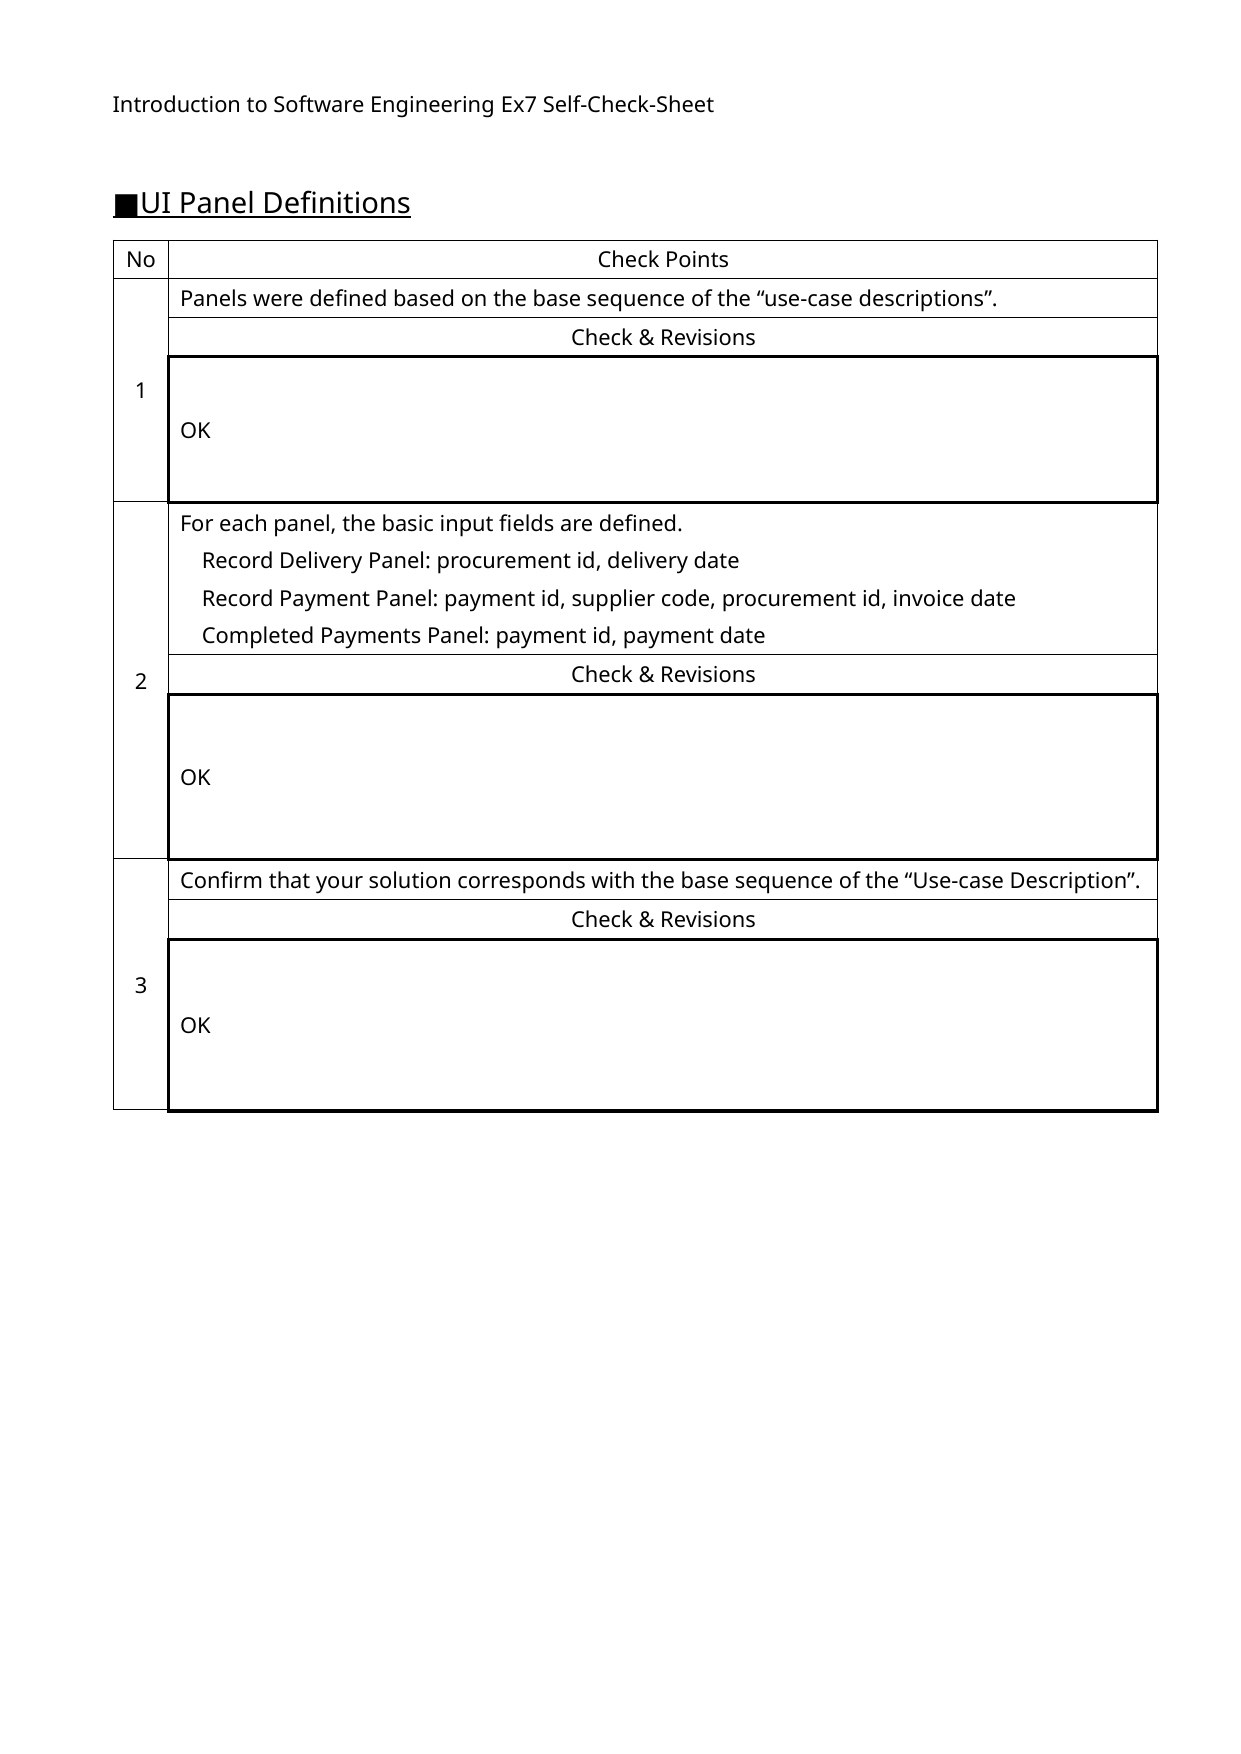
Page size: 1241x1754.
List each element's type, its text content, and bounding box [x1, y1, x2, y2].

table_cell OK [170, 941, 1156, 1109]
table_cell OK [170, 696, 1156, 858]
table_cell Confirm that your solution corresponds with the base sequence of the “Use-case Description”. [169, 861, 1157, 899]
table_header No [114, 241, 168, 278]
table_cell Panels were defined based on the base sequence of the “use-case descriptions”. [169, 279, 1157, 317]
table_cell Check & Revisions [169, 900, 1157, 937]
table_cell 2 [114, 502, 168, 858]
table_cell OK [170, 358, 1156, 501]
text ■UI Panel Definitions [112, 164, 1128, 239]
table_cell 3 [114, 859, 168, 1109]
table_cell Check & Revisions [169, 655, 1157, 693]
table_header Check Points [169, 241, 1157, 278]
table_cell 1 [114, 279, 168, 501]
table_cell For each panel, the basic input fields are defined. Record Delivery Panel: procurement id, delivery date Record Payment Panel: payment id, supplier code, procurement id, invoice date Completed Payments Panel: payment id, payment date [169, 504, 1157, 654]
table_cell Check & Revisions [169, 318, 1157, 355]
